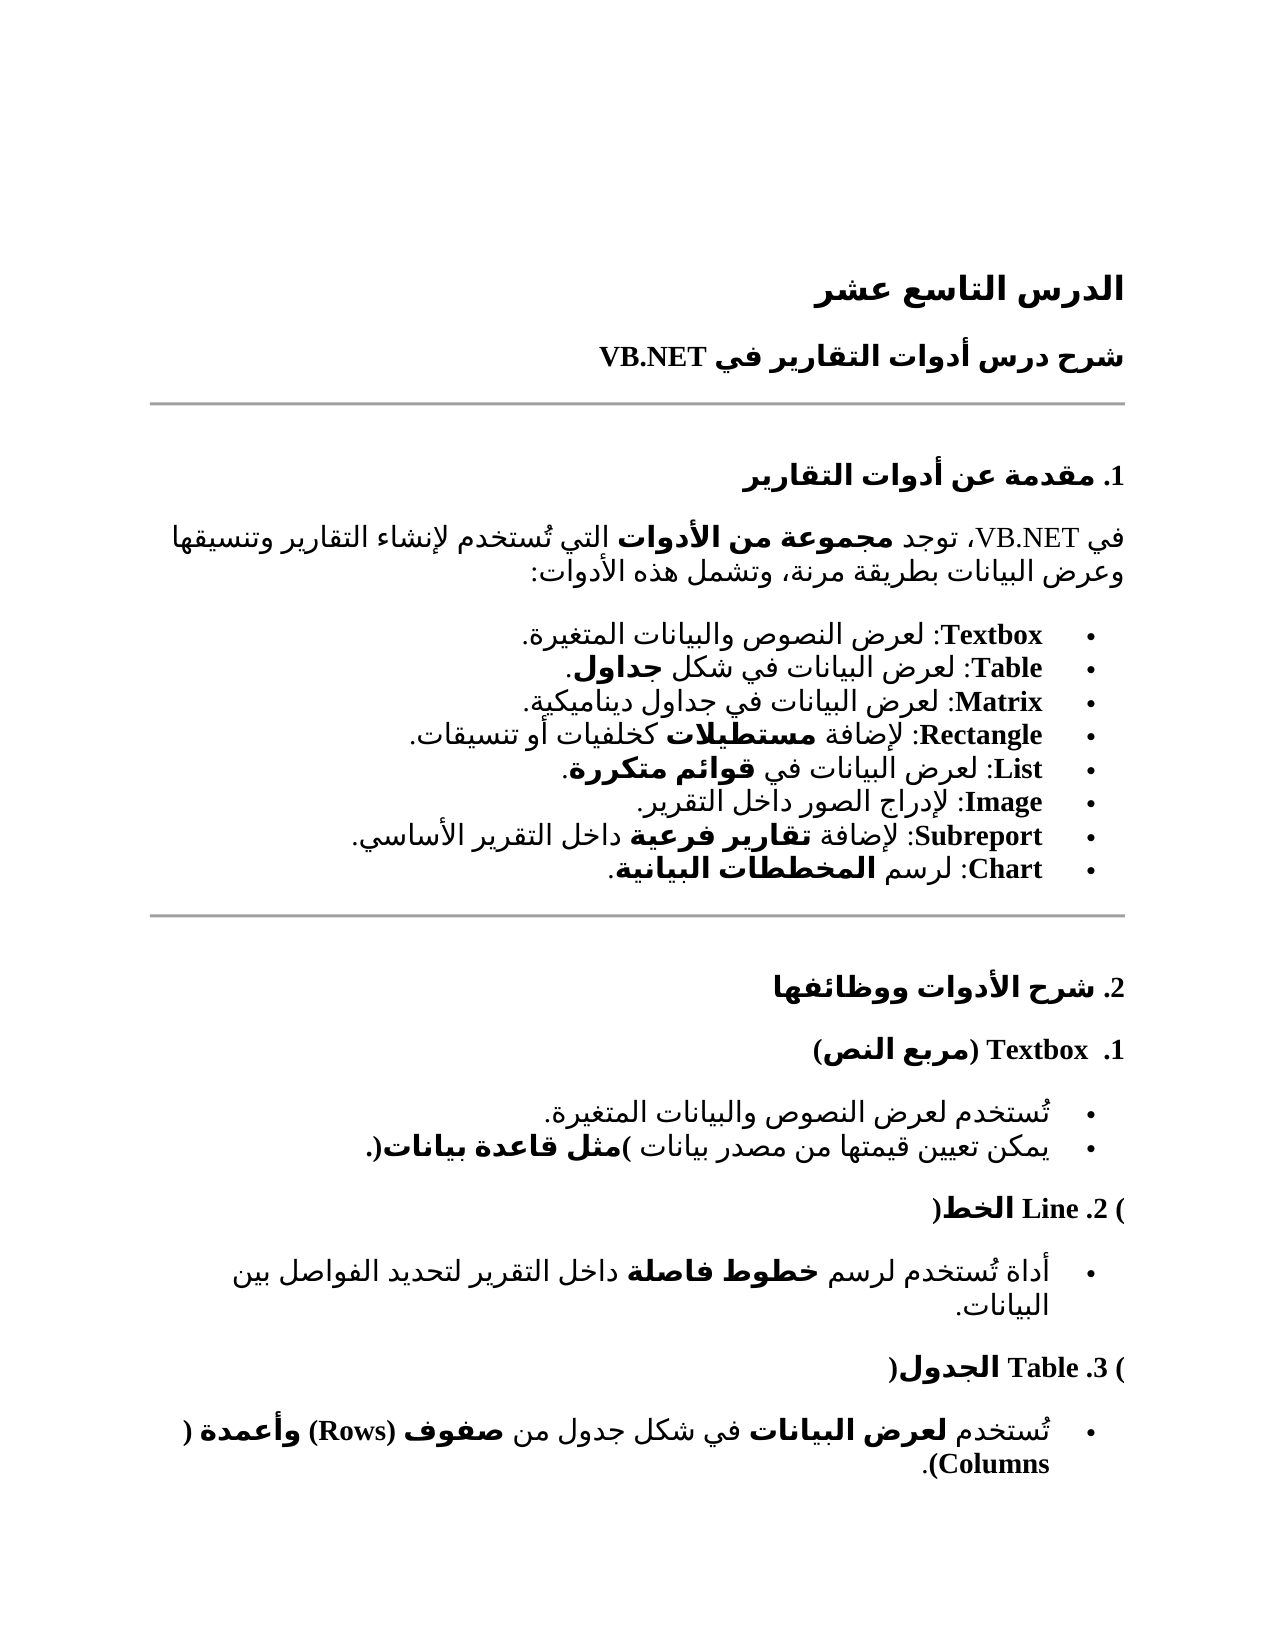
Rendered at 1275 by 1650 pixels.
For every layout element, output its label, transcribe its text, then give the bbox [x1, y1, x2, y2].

list Rectangle: لإضافة مستطيلات كخلفيات أو تنسيقات. [150, 717, 1087, 751]
list Chart: لرسم المخططات البيانية. [150, 852, 1087, 885]
list List: لعرض البيانات في قوائم متكررة. [150, 751, 1087, 784]
list Matrix: لعرض البيانات في جداول ديناميكية. [150, 684, 1087, 717]
list أداة تُستخدم لرسم خطوط فاصلة داخل التقرير لتحديد الفواصل بين البيانات. [150, 1254, 1087, 1321]
list Subreport: لإضافة تقارير فرعية داخل التقرير الأساسي. [150, 818, 1087, 852]
text الدرس التاسع عشر [150, 269, 1125, 307]
list تُستخدم لعرض النصوص والبيانات المتغيرة. [150, 1095, 1087, 1129]
list Textbox: لعرض النصوص والبيانات المتغيرة. [150, 617, 1087, 650]
text 2. شرح الأدوات ووظائفها [150, 970, 1125, 1003]
text 1. Textbox (مربع النص) [150, 1032, 1125, 1066]
text ) Line .2 الخط( [150, 1191, 1125, 1225]
list Image: لإدراج الصور داخل التقرير. [150, 784, 1087, 818]
list يمكن تعيين قيمتها من مصدر بيانات )مثل قاعدة بيانات(. [150, 1129, 1087, 1162]
text 1. مقدمة عن أدوات التقارير [150, 458, 1125, 491]
list تُستخدم لعرض البيانات في شكل جدول من صفوف (Rows) وأعمدة (Columns). [150, 1413, 1087, 1480]
list Table: لعرض البيانات في شكل جداول. [150, 650, 1087, 684]
text شرح درس أدوات التقارير في VB.NET [150, 339, 1125, 373]
text في VB.NET، توجد مجموعة من الأدوات التي تُستخدم لإنشاء التقارير وتنسيقها وعرض البيانات بطريقة مرنة، وتشمل هذه الأدوات: [150, 521, 1125, 588]
text ) Table .3 الجدول( [150, 1350, 1125, 1384]
